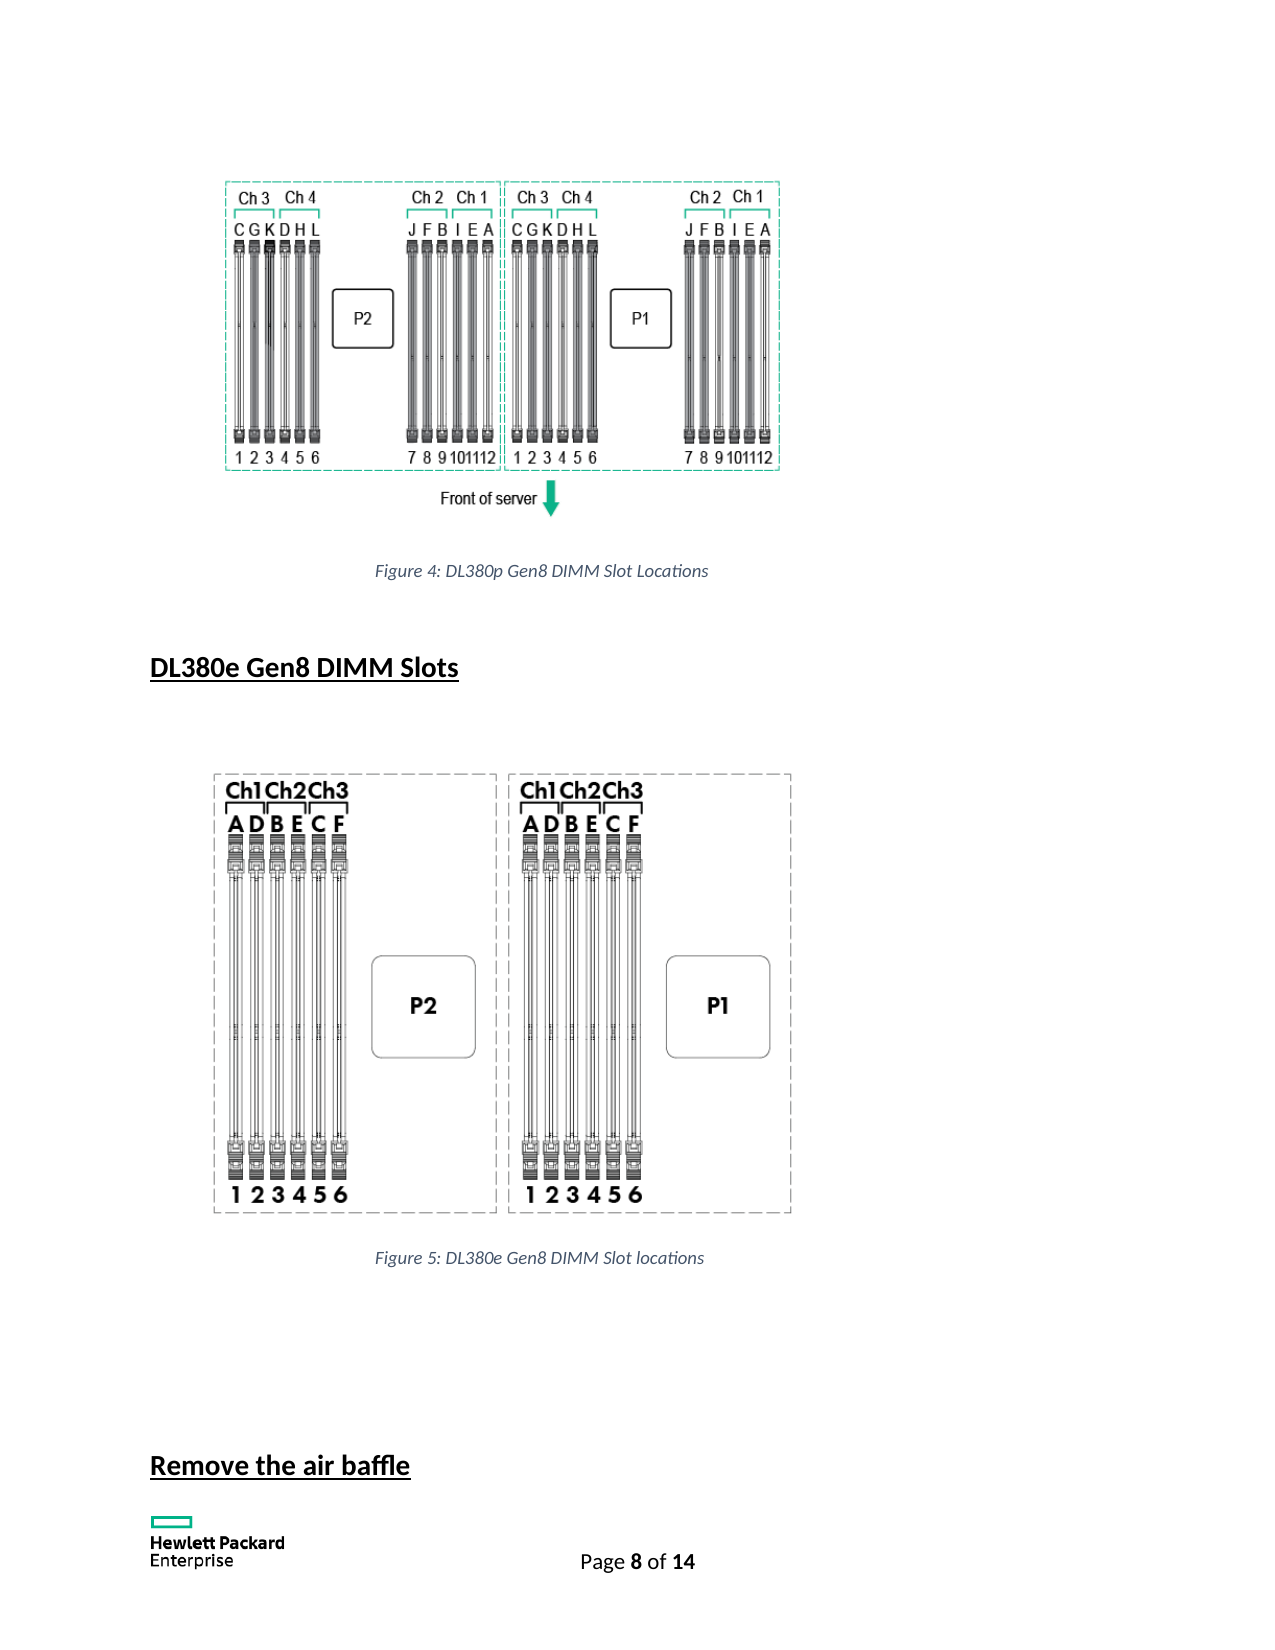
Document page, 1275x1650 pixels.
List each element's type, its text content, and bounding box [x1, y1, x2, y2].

text Figure 4: DL380p Gen8 DIMM Slot Locations [300, 559, 1125, 582]
text Figure 5: DL380e Gen8 DIMM Slot locations [300, 1247, 1125, 1269]
text Remove the air baffle [150, 1447, 1125, 1483]
picture [150, 1516, 285, 1570]
text DL380e Gen8 DIMM Slots [150, 649, 1125, 685]
